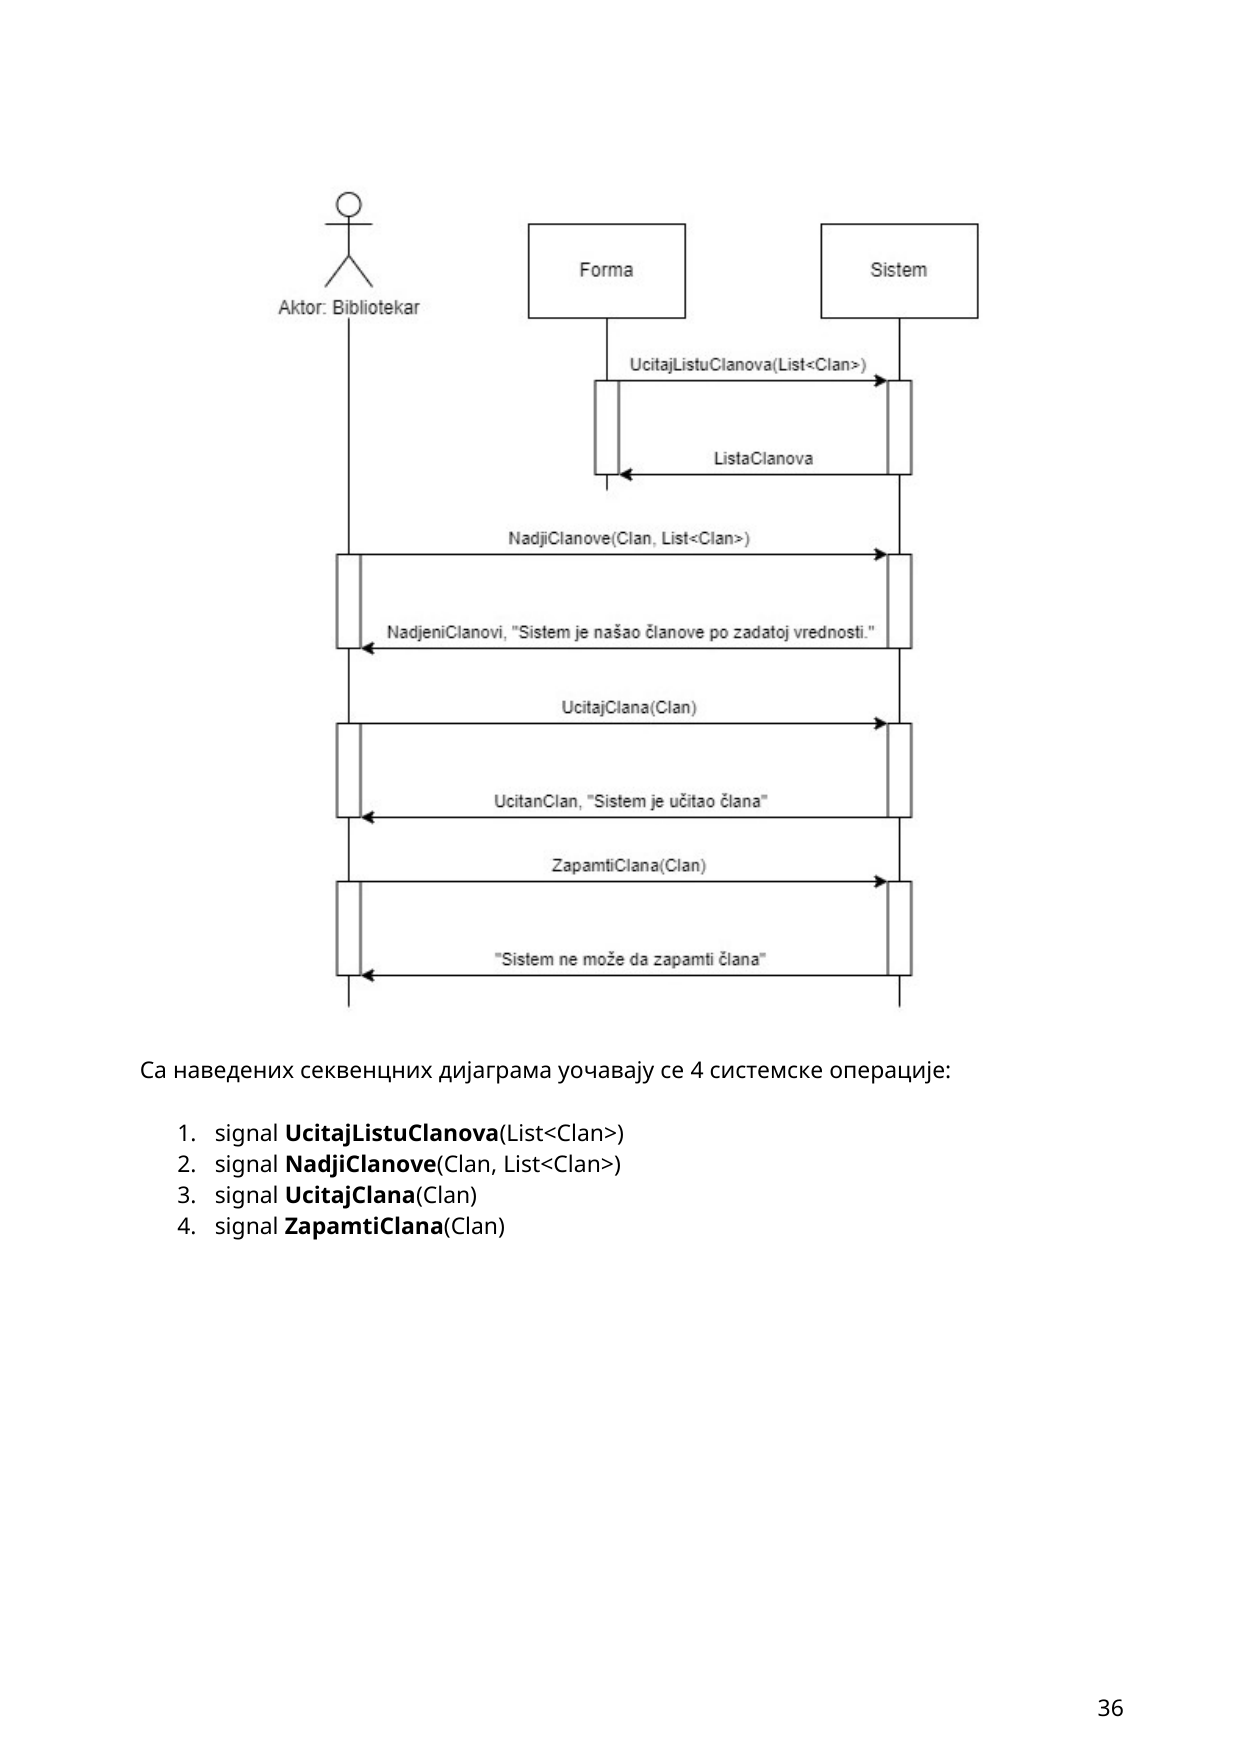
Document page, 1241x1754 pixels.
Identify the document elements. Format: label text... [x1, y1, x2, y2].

list signal ZapamtiClana(Clan) [177, 1210, 1123, 1242]
picture [256, 177, 1018, 1022]
list signal UcitajListuClanova(List<Clan>) [177, 1117, 1123, 1148]
list signal UcitajClana(Clan) [177, 1179, 1123, 1210]
list signal NadjiClanove(Clan, List<Clan>) [177, 1148, 1123, 1179]
text Са наведених секвенцних дијаграма уочавају се 4 системске операције: [139, 1054, 1123, 1085]
